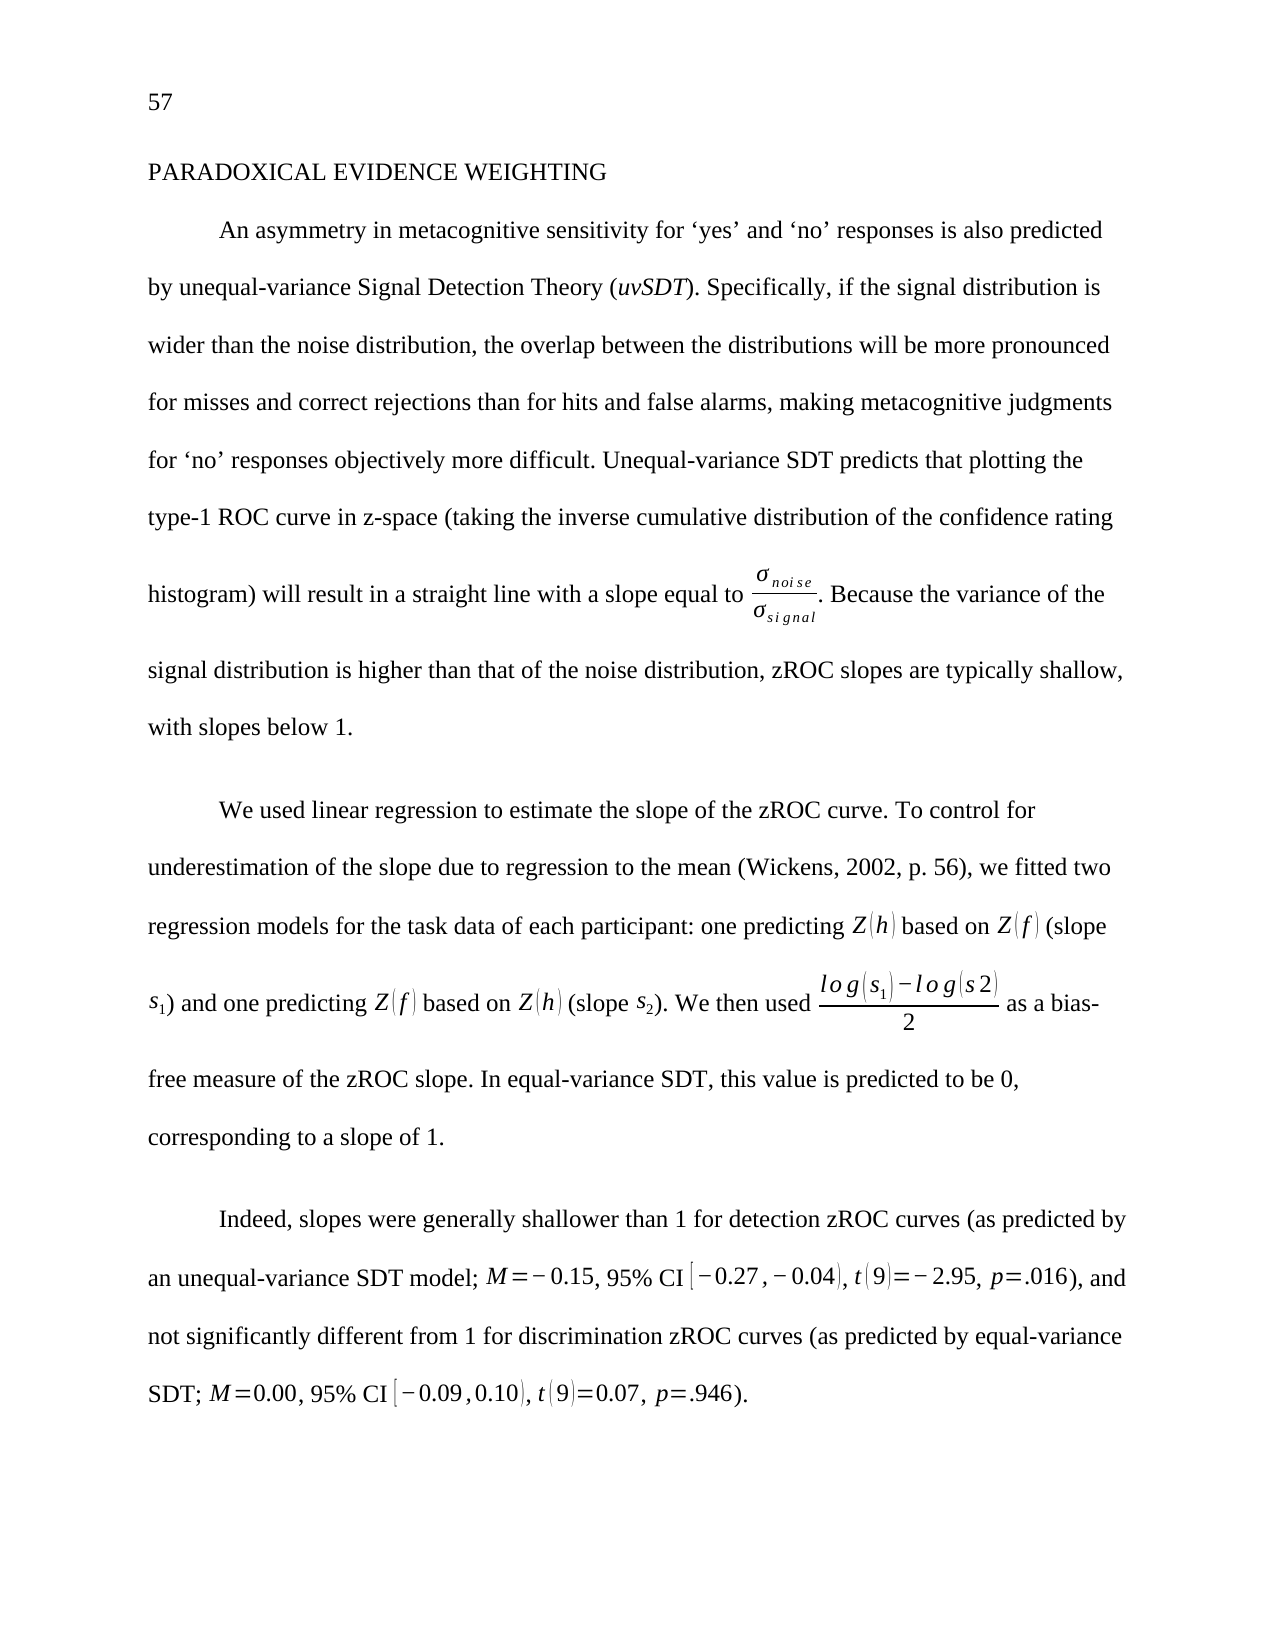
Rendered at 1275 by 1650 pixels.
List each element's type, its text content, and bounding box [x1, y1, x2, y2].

text We used linear regression to estimate the slope of the zROC curve. To control for underestimation of the slope due to regression to the mean (Wickens, 2002, p. 56), we fitted two regression models for the task data of each participant: one predicting based on (slope ) and one predicting based on (slope ). We then used as a bias-free measure of the zROC slope. In equal-variance SDT, this value is predicted to be 0, corresponding to a slope of 1. [148, 795, 1127, 1150]
text An asymmetry in metacognitive sensitivity for ‘yes’ and ‘no’ responses is also predicted by unequal-variance Signal Detection Theory (uvSDT). Specifically, if the signal distribution is wider than the noise distribution, the overlap between the distributions will be more pronounced for misses and correct rejections than for hits and false alarms, making metacognitive judgments for ‘no’ responses objectively more difficult. Unequal-variance SDT predicts that plotting the type-1 ROC curve in z-space (taking the inverse cumulative distribution of the confidence rating histogram) will result in a straight line with a slope equal to . Because the variance of the signal distribution is higher than that of the noise distribution, zROC slopes are typically shallow, with slopes below 1. [148, 215, 1127, 741]
text Indeed, slopes were generally shallower than 1 for detection zROC curves (as predicted by an unequal-variance SDT model; , 95% CI , , ), and not significantly different from 1 for discrimination zROC curves (as predicted by equal-variance SDT; , 95% CI , , ). [148, 1204, 1127, 1409]
